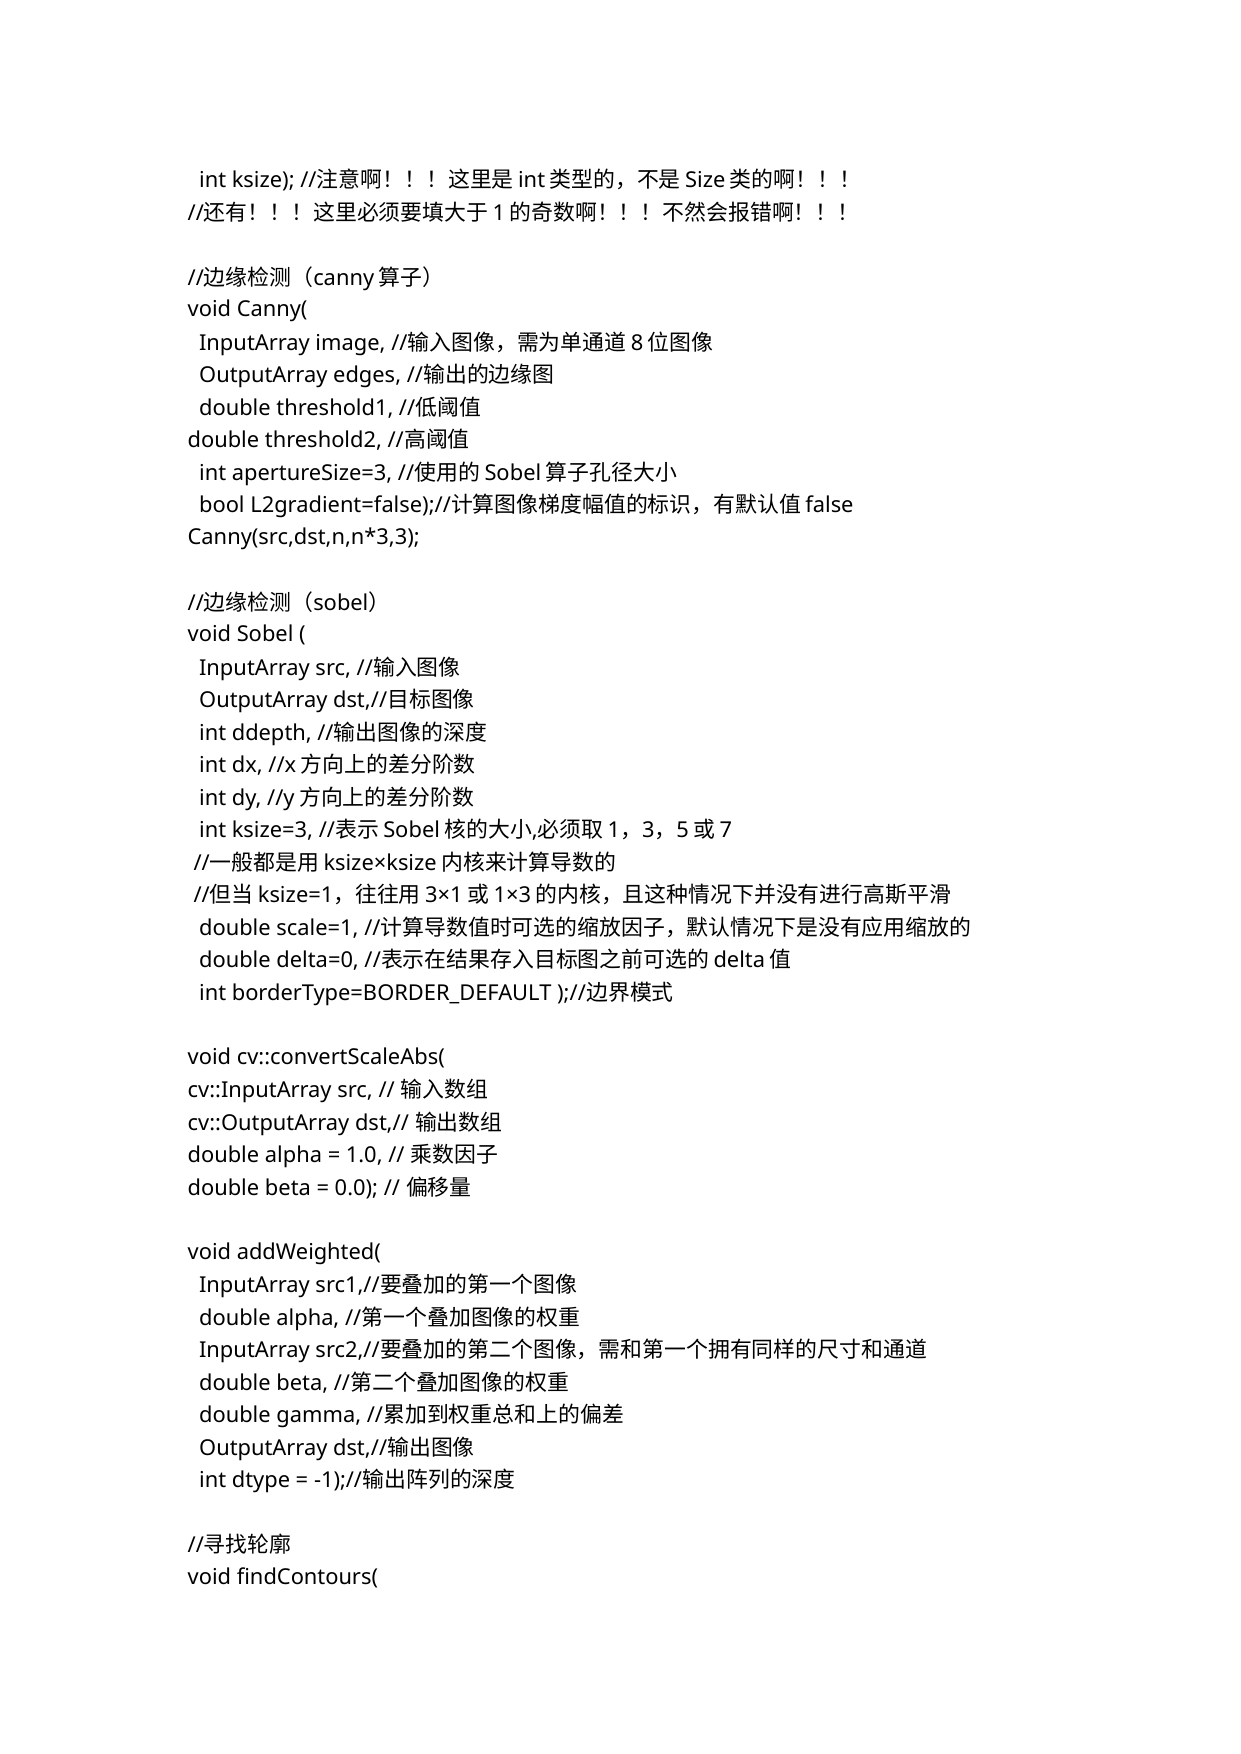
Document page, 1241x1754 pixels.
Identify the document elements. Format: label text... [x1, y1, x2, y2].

text int ksize); //注意啊！！！这里是int类型的，不是Size类的啊！！！ [187, 162, 1053, 194]
text void Canny( [187, 292, 1053, 324]
text InputArray image, //输入图像，需为单通道8位图像 [187, 324, 1053, 357]
text double delta=0, //表示在结果存入目标图之前可选的delta值 [187, 942, 1053, 974]
text //还有！！！这里必须要填大于1的奇数啊！！！不然会报错啊！！！ [187, 194, 1053, 227]
text double beta = 0.0); // 偏移量 [187, 1169, 1053, 1202]
text int dx, //x方向上的差分阶数 [187, 747, 1053, 779]
text int borderType=BORDER_DEFAULT );//边界模式 [187, 974, 1053, 1007]
text cv::OutputArray dst,// 输出数组 [187, 1104, 1053, 1137]
text double scale=1, //计算导数值时可选的缩放因子，默认情况下是没有应用缩放的 [187, 909, 1053, 942]
text double threshold1, //低阈值 [187, 389, 1053, 422]
text double threshold2, //高阈值 [187, 422, 1053, 454]
text //但当ksize=1，往往用3×1或1×3的内核，且这种情况下并没有进行高斯平滑 [187, 877, 1053, 909]
text InputArray src2,//要叠加的第二个图像，需和第一个拥有同样的尺寸和通道 [187, 1332, 1053, 1364]
text double alpha, //第一个叠加图像的权重 [187, 1299, 1053, 1332]
text int apertureSize=3, //使用的Sobel算子孔径大小 [187, 454, 1053, 487]
text OutputArray dst,//目标图像 [187, 682, 1053, 714]
text OutputArray edges, //输出的边缘图 [187, 357, 1053, 389]
text //寻找轮廓 [187, 1527, 1053, 1559]
text int dy, //y方向上的差分阶数 [187, 779, 1053, 812]
text //边缘检测（sobel） [187, 584, 1053, 617]
text void Sobel ( [187, 617, 1053, 649]
text int ddepth, //输出图像的深度 [187, 714, 1053, 747]
text InputArray src, //输入图像 [187, 649, 1053, 682]
text //边缘检测（canny算子） [187, 259, 1053, 292]
text cv::InputArray src, // 输入数组 [187, 1072, 1053, 1104]
text void cv::convertScaleAbs( [187, 1039, 1053, 1072]
text void addWeighted( [187, 1234, 1053, 1267]
text InputArray src1,//要叠加的第一个图像 [187, 1267, 1053, 1299]
text OutputArray dst,//输出图像 [187, 1429, 1053, 1462]
text bool L2gradient=false);//计算图像梯度幅值的标识，有默认值false [187, 487, 1053, 519]
text //一般都是用ksize×ksize内核来计算导数的 [187, 844, 1053, 877]
text double beta, //第二个叠加图像的权重 [187, 1364, 1053, 1397]
text int dtype = -1);//输出阵列的深度 [187, 1462, 1053, 1494]
text double alpha = 1.0, // 乘数因子 [187, 1137, 1053, 1169]
text Canny(src,dst,n,n*3,3); [187, 519, 1053, 552]
text double gamma, //累加到权重总和上的偏差 [187, 1397, 1053, 1429]
text void findContours( [187, 1559, 1053, 1592]
text int ksize=3, //表示Sobel核的大小,必须取1，3，5或7 [187, 812, 1053, 844]
